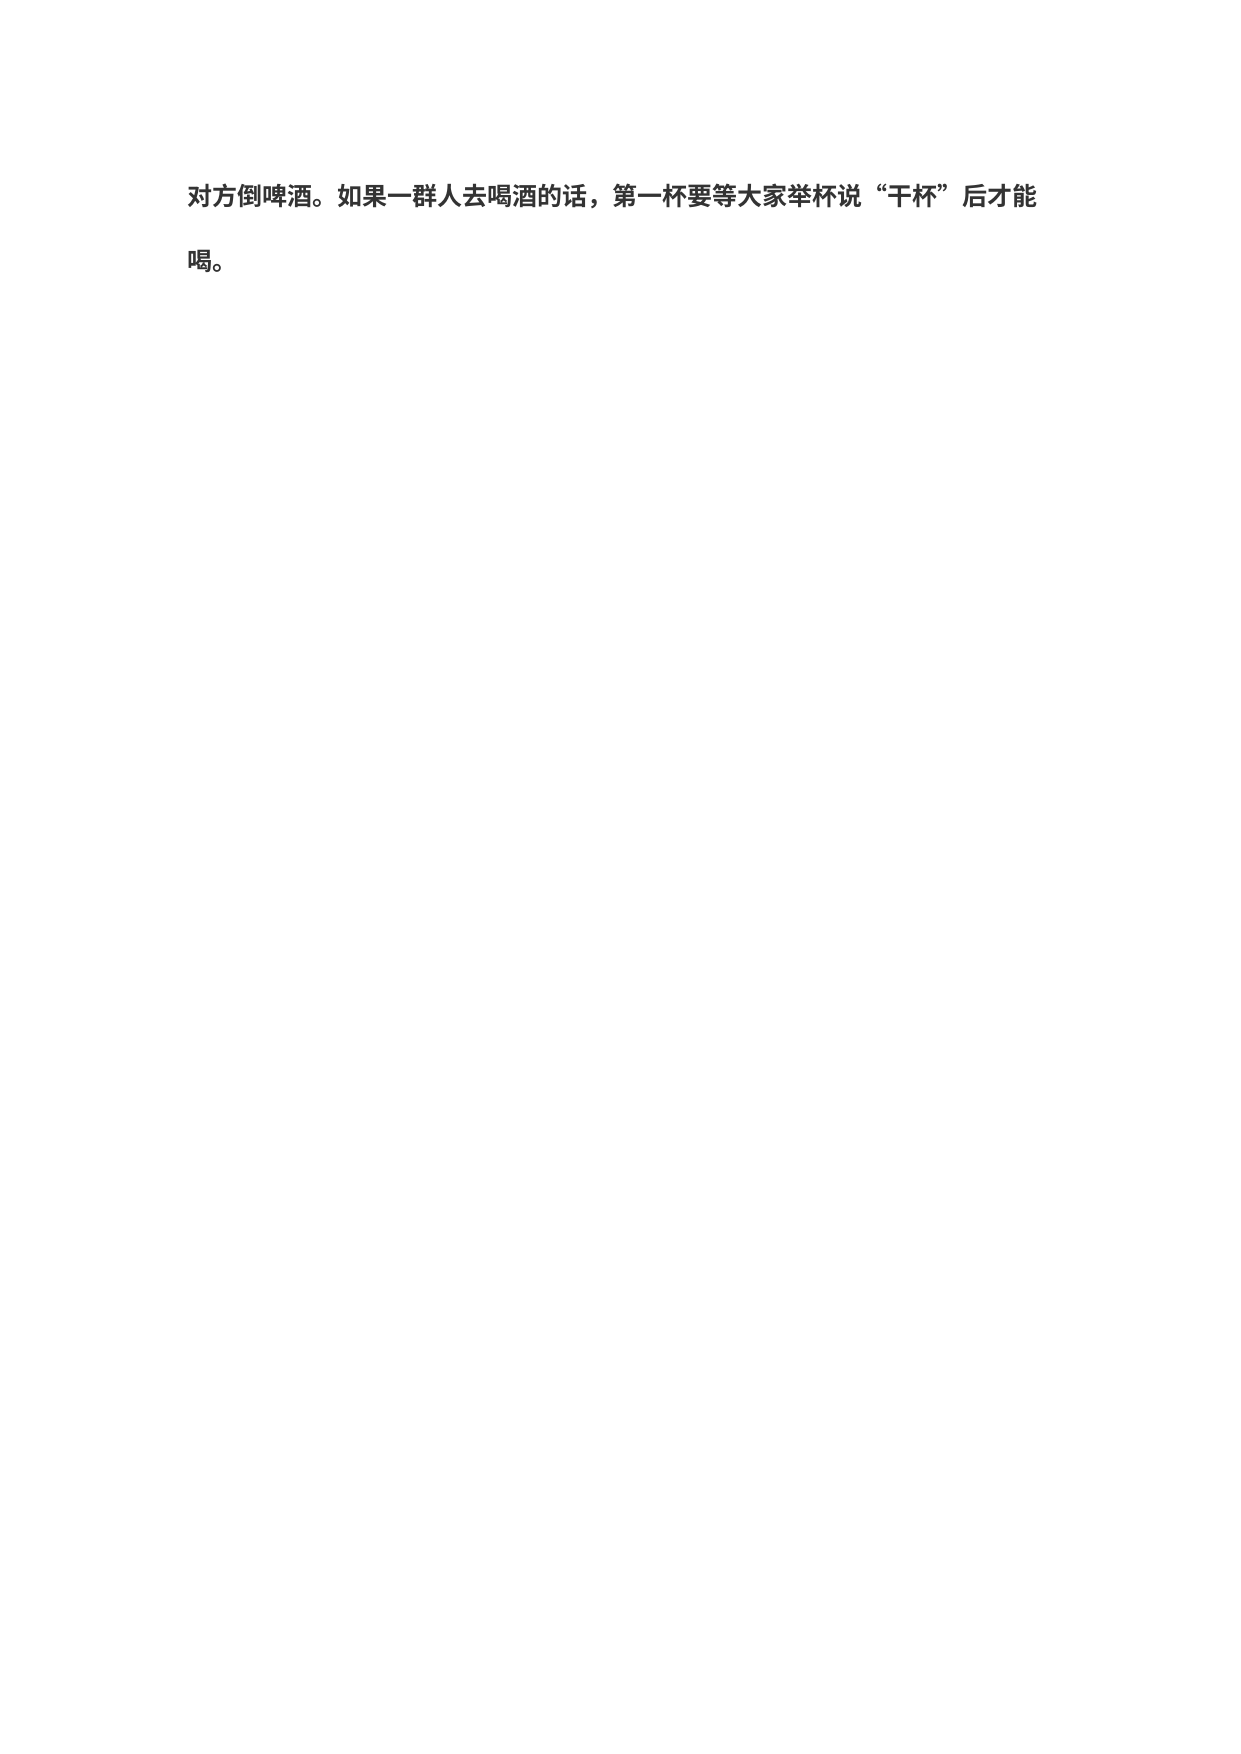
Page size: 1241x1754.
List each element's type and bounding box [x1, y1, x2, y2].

text [187, 162, 1053, 292]
